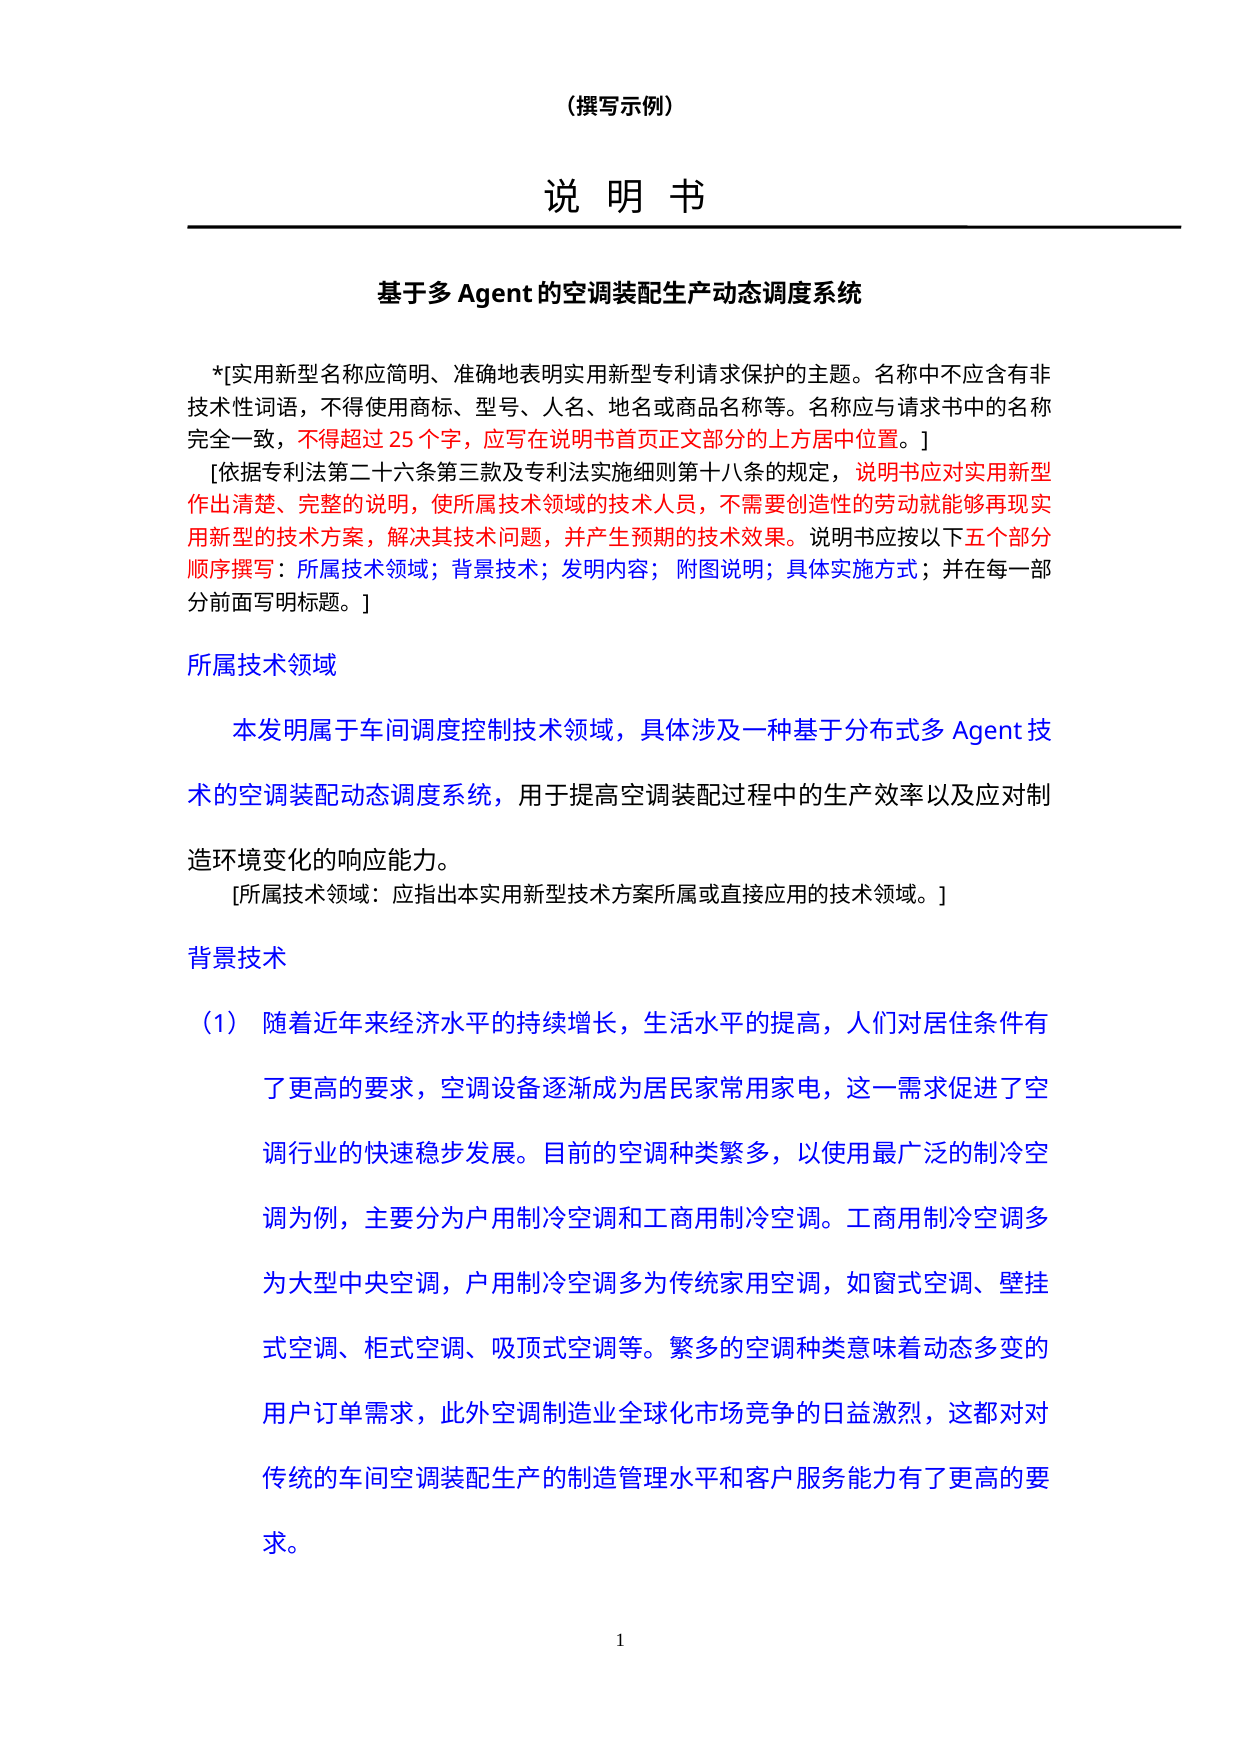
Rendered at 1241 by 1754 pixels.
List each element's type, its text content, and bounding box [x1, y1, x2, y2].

text *[实用新型名称应简明、准确地表明实用新型专利请求保护的主题。名称中不应含有非技术性词语，不得使用商标、型号、人名、地名或商品名称等。名称应与请求书中的名称完全一致，不得超过25个字，应写在说明书首页正文部分的上方居中位置。] [187, 357, 1053, 454]
list 随着近年来经济水平的持续增长，生活水平的提高，人们对居住条件有了更高的要求，空调设备逐渐成为居民家常用家电，这一需求促进了空调行业的快速稳步发展。目前的空调种类繁多，以使用最广泛的制冷空调为例，主要分为户用制冷空调和工商用制冷空调。工商用制冷空调多为大型中央空调，户用制冷空调多为传统家用空调，如窗式空调、壁挂式空调、柜式空调、吸顶式空调等。繁多的空调种类意味着动态多变的用户订单需求，此外空调制造业全球化市场竞争的日益激烈，这都对对传统的车间空调装配生产的制造管理水平和客户服务能力有了更高的要求。 [187, 974, 1053, 1559]
text 基于多Agent的空调装配生产动态调度系统 [187, 259, 1053, 324]
text [依据专利法第二十六条第三款及专利法实施细则第十八条的规定，说明书应对实用新型作出清楚、完整的说明，使所属技术领域的技术人员，不需要创造性的劳动就能够再现实用新型的技术方案，解决其技术问题，并产生预期的技术效果。说明书应按以下五个部分顺序撰写：所属技术领域；背景技术；发明内容； 附图说明；具体实施方式；并在每一部分前面写明标题。] [187, 454, 1053, 617]
text 所属技术领域 [187, 617, 1053, 682]
text 说 明 书 [187, 162, 1053, 225]
text [所属技术领域：应指出本实用新型技术方案所属或直接应用的技术领域。] [187, 877, 1053, 909]
text 背景技术 [187, 909, 1053, 974]
text 本发明属于车间调度控制技术领域，具体涉及一种基于分布式多Agent技术的空调装配动态调度系统，用于提高空调装配过程中的生产效率以及应对制造环境变化的响应能力。 [187, 682, 1053, 877]
